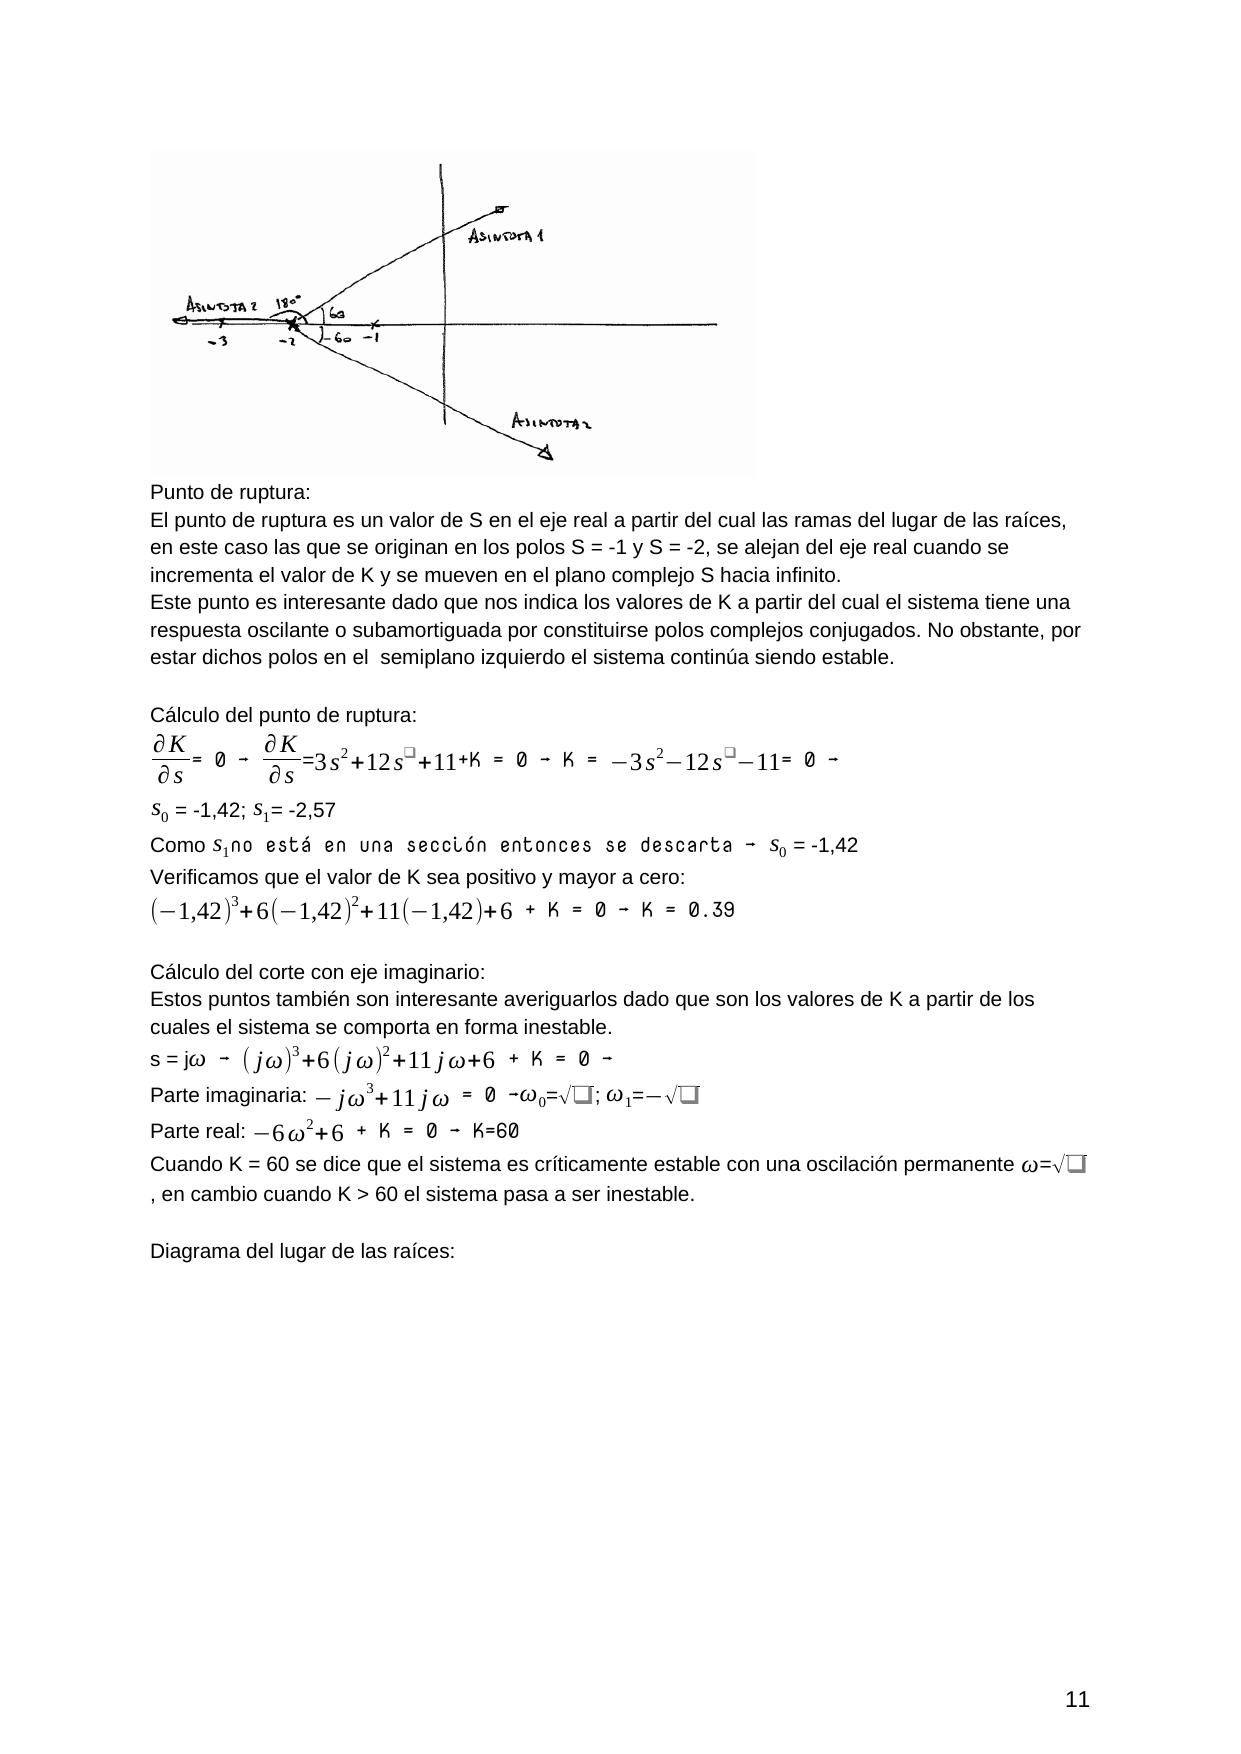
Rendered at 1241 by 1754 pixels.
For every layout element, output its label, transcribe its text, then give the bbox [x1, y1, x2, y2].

text Verificamos que el valor de K sea positivo y mayor a cero: [150, 865, 1090, 889]
text s = j → + K = 0 → [150, 1042, 1090, 1075]
text = 0 → =+K = 0 → K = = 0 → [150, 730, 1090, 789]
text Como no está en una sección entonces se descarta → = -1,42 [150, 829, 1090, 861]
text Parte imaginaria: = 0 →=; = [150, 1079, 1090, 1111]
picture [150, 150, 756, 477]
text Cuando K = 60 se dice que el sistema es críticamente estable con una oscilación permanente =, en cambio cuando K > 60 el sistema pasa a ser inestable. [150, 1151, 1090, 1206]
text Parte real: + K = 0 → K=60 [150, 1115, 1090, 1146]
text Cálculo del punto de ruptura: [150, 703, 1090, 727]
text Estos puntos también son interesante averiguarlos dado que son los valores de K a partir de los cuales el sistema se comporta en forma inestable. [150, 987, 1090, 1039]
text = -1,42; = -2,57 [150, 794, 1090, 826]
text Diagrama del lugar de las raíces: [150, 1239, 1090, 1263]
text El punto de ruptura es un valor de S en el eje real a partir del cual las ramas del lugar de las raíces, en este caso las que se originan en los polos S = -1 y S = -2, se alejan del eje real cuando se incrementa el valor de K y se mueven en el plano complejo S hacia infinito. [150, 507, 1090, 586]
text Cálculo del corte con eje imaginario: [150, 960, 1090, 984]
text + K = 0 → K = 0.39 [150, 892, 1090, 925]
text Punto de ruptura: [150, 480, 1090, 504]
text Este punto es interesante dado que nos indica los valores de K a partir del cual el sistema tiene una respuesta oscilante o subamortiguada por constituirse polos complejos conjugados. No obstante, por estar dichos polos en el semiplano izquierdo el sistema continúa siendo estable. [150, 590, 1090, 669]
